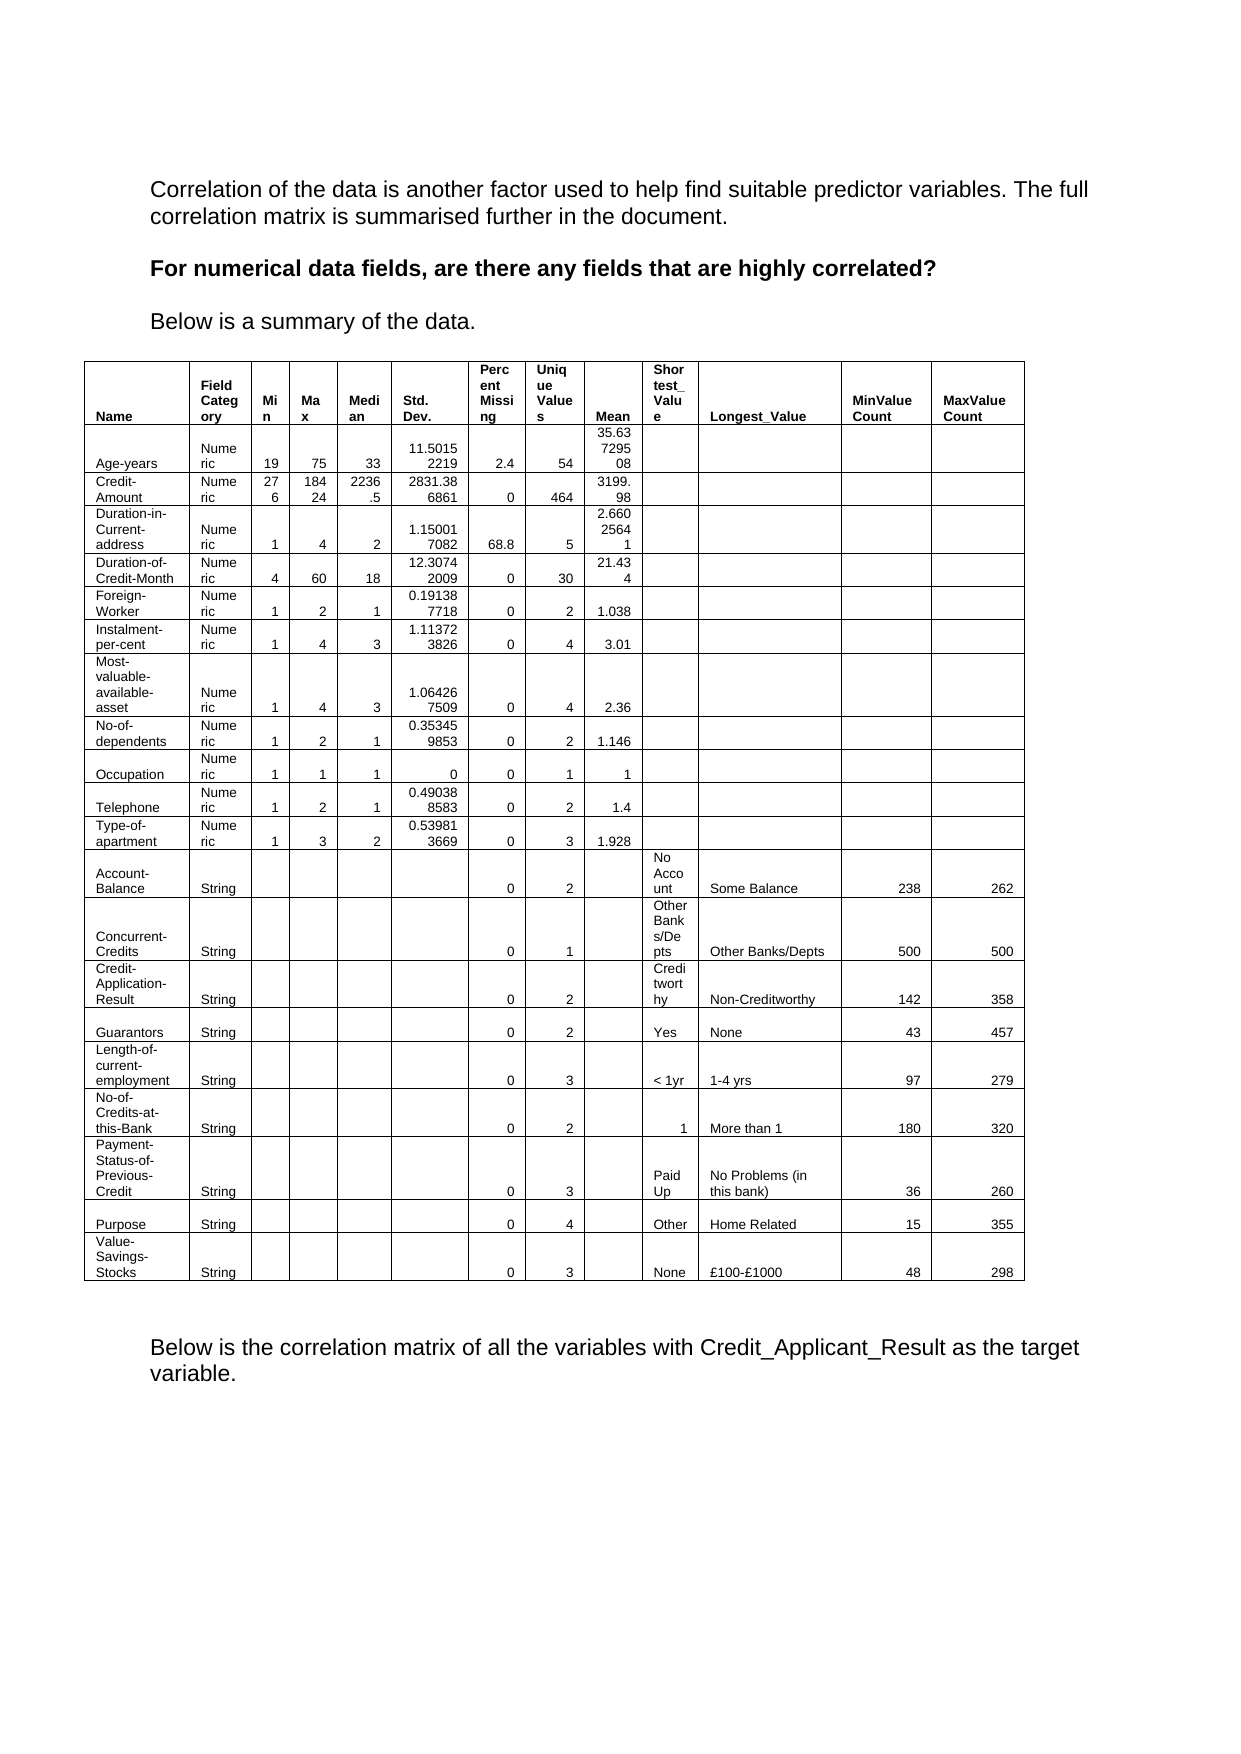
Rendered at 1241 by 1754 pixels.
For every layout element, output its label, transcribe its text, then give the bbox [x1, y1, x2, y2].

table_cell 1.038 [585, 587, 642, 619]
table_cell 0 [469, 1042, 525, 1088]
table_cell 1 [252, 817, 289, 849]
table_cell Occupation [85, 750, 189, 782]
table_cell String [190, 1137, 251, 1199]
table_cell [842, 817, 931, 849]
table_cell [290, 1200, 337, 1232]
table_cell 1 [252, 783, 289, 816]
table_cell 0 [469, 1200, 525, 1232]
table_cell [585, 898, 642, 960]
table_cell 0 [469, 654, 525, 716]
table_cell [338, 1200, 391, 1232]
table_header Percent Missing [469, 362, 525, 424]
table_cell [842, 587, 931, 619]
text For numerical data fields, are there any fields that are highly correlated? [150, 255, 1090, 282]
table_cell [338, 1233, 391, 1280]
table_cell [252, 1008, 289, 1041]
text Below is the correlation matrix of all the variables with Credit_Applicant_Result as the target variable. [150, 1334, 1090, 1386]
table_cell [585, 1008, 642, 1041]
table_cell 11.50152219 [392, 425, 468, 472]
table_cell [338, 1137, 391, 1199]
table_cell 1.146 [585, 717, 642, 749]
table_cell No-of-Credits-at-this-Bank [85, 1089, 189, 1136]
table_cell 4 [526, 620, 584, 652]
table_cell 1 [252, 587, 289, 619]
table_cell 0 [469, 750, 525, 782]
table_cell 97 [842, 1042, 931, 1088]
text Below is a summary of the data. [150, 308, 1090, 334]
table_cell [699, 654, 841, 716]
table_cell 0 [469, 961, 525, 1007]
table_cell 33 [338, 425, 391, 472]
table_cell 3 [526, 817, 584, 849]
table_cell < 1yr [643, 1042, 698, 1088]
table_cell Numeric [190, 587, 251, 619]
table_cell 0.539813669 [392, 817, 468, 849]
table_cell 1 [338, 750, 391, 782]
table_cell 464 [526, 473, 584, 505]
table_cell Duration-in-Current-address [85, 506, 189, 552]
table_cell [392, 1008, 468, 1041]
table_cell 0 [469, 620, 525, 652]
table_header Min [252, 362, 289, 424]
table_cell [699, 425, 841, 472]
table_cell 3 [526, 1137, 584, 1199]
table_cell 18 [338, 554, 391, 586]
table_header Shortest_Value [643, 362, 698, 424]
table_cell [392, 1233, 468, 1280]
table_cell [290, 1042, 337, 1088]
table_header Std. Dev. [392, 362, 468, 424]
table_cell Telephone [85, 783, 189, 816]
table_cell No-of-dependents [85, 717, 189, 749]
table_cell [252, 898, 289, 960]
table_cell 3 [338, 654, 391, 716]
table_cell [585, 1042, 642, 1088]
table_cell 1 [252, 654, 289, 716]
table_cell Duration-of-Credit-Month [85, 554, 189, 586]
table_cell [585, 1200, 642, 1232]
table_cell 2831.386861 [392, 473, 468, 505]
table_cell 0 [469, 554, 525, 586]
table_cell [932, 506, 1024, 552]
table_cell 0 [469, 587, 525, 619]
table_cell Instalment-per-cent [85, 620, 189, 652]
table_cell 1 [252, 750, 289, 782]
table_cell [392, 850, 468, 897]
table_cell 0 [392, 750, 468, 782]
table_cell [338, 850, 391, 897]
table_cell [643, 817, 698, 849]
table_cell 4 [526, 1200, 584, 1232]
table_cell [699, 473, 841, 505]
table_cell [338, 1008, 391, 1041]
table_cell 2.4 [469, 425, 525, 472]
table_cell [252, 1042, 289, 1088]
table_cell [643, 425, 698, 472]
table_cell 0 [469, 1233, 525, 1280]
table_cell 68.8 [469, 506, 525, 552]
table_cell [842, 473, 931, 505]
table_cell [290, 961, 337, 1007]
table_header Longest_Value [699, 362, 841, 424]
table_cell More than 1 [699, 1089, 841, 1136]
table_header MinValueCount [842, 362, 931, 424]
table_cell 2.66025641 [585, 506, 642, 552]
table_cell 2 [526, 717, 584, 749]
table_cell [932, 717, 1024, 749]
table_cell 355 [932, 1200, 1024, 1232]
table_header Mean [585, 362, 642, 424]
table_cell Numeric [190, 473, 251, 505]
table_cell Foreign-Worker [85, 587, 189, 619]
table_cell 1.150017082 [392, 506, 468, 552]
table_cell [290, 850, 337, 897]
table_cell 2 [526, 783, 584, 816]
table_cell 1 [338, 717, 391, 749]
table_cell Other Banks/Depts [699, 898, 841, 960]
table_cell [585, 1137, 642, 1199]
table_cell [643, 620, 698, 652]
table_cell [842, 620, 931, 652]
table_cell 4 [290, 506, 337, 552]
table_cell [932, 473, 1024, 505]
table_cell 2 [290, 783, 337, 816]
table_header Name [85, 362, 189, 424]
table_cell Most-valuable-available-asset [85, 654, 189, 716]
table_cell [842, 654, 931, 716]
table_cell [392, 1042, 468, 1088]
table_cell [643, 654, 698, 716]
table_cell 1.928 [585, 817, 642, 849]
table_cell 3199.98 [585, 473, 642, 505]
table_cell 142 [842, 961, 931, 1007]
table_cell Credit-Application-Result [85, 961, 189, 1007]
table_cell 4 [252, 554, 289, 586]
table_cell Other [643, 1200, 698, 1232]
table_cell Numeric [190, 717, 251, 749]
table_cell Type-of-apartment [85, 817, 189, 849]
table_cell Numeric [190, 554, 251, 586]
table_cell £100-£1000 [699, 1233, 841, 1280]
table_cell [699, 750, 841, 782]
table_cell Credit-Amount [85, 473, 189, 505]
table_cell Payment-Status-of-Previous-Credit [85, 1137, 189, 1199]
table_cell 1 [526, 750, 584, 782]
table_cell [932, 817, 1024, 849]
table_cell Paid Up [643, 1137, 698, 1199]
table_cell 21.434 [585, 554, 642, 586]
table_cell 500 [932, 898, 1024, 960]
table_cell Age-years [85, 425, 189, 472]
table_cell [699, 717, 841, 749]
table_cell 180 [842, 1089, 931, 1136]
table_cell [932, 425, 1024, 472]
table_cell 0 [469, 898, 525, 960]
table_cell Purpose [85, 1200, 189, 1232]
table_cell Other Banks/Depts [643, 898, 698, 960]
table_cell Numeric [190, 506, 251, 552]
table_cell 4 [290, 620, 337, 652]
table_cell [643, 506, 698, 552]
table_cell String [190, 961, 251, 1007]
table_cell No Account [643, 850, 698, 897]
table_cell Guarantors [85, 1008, 189, 1041]
table_cell [932, 783, 1024, 816]
table_cell [290, 1137, 337, 1199]
table_cell [699, 587, 841, 619]
table_cell [252, 1200, 289, 1232]
table_cell 18424 [290, 473, 337, 505]
table_cell 43 [842, 1008, 931, 1041]
table_cell [338, 961, 391, 1007]
table_cell [585, 961, 642, 1007]
table_cell 3 [526, 1042, 584, 1088]
table_cell 2 [338, 817, 391, 849]
table_cell 1-4 yrs [699, 1042, 841, 1088]
table_cell 12.30742009 [392, 554, 468, 586]
table_cell 0 [469, 717, 525, 749]
table_cell 0 [469, 1137, 525, 1199]
table_cell 2 [338, 506, 391, 552]
table_cell [392, 961, 468, 1007]
table_cell [643, 783, 698, 816]
table_cell 260 [932, 1137, 1024, 1199]
table_header Max [290, 362, 337, 424]
table_cell [932, 750, 1024, 782]
table_cell 1 [290, 750, 337, 782]
table_cell 0 [469, 783, 525, 816]
table_cell 1.064267509 [392, 654, 468, 716]
table_cell Concurrent-Credits [85, 898, 189, 960]
table_cell 1.113723826 [392, 620, 468, 652]
table_cell 298 [932, 1233, 1024, 1280]
table_cell [932, 587, 1024, 619]
table_header Unique Values [526, 362, 584, 424]
table_cell [842, 717, 931, 749]
table_cell 35.63729508 [585, 425, 642, 472]
table_cell 358 [932, 961, 1024, 1007]
table_cell [643, 717, 698, 749]
table_cell [252, 1137, 289, 1199]
table_cell 60 [290, 554, 337, 586]
table_cell [392, 1089, 468, 1136]
table_cell Numeric [190, 620, 251, 652]
table_cell [338, 1089, 391, 1136]
table_cell 3 [290, 817, 337, 849]
table_cell [842, 783, 931, 816]
table_cell [699, 783, 841, 816]
table_cell 0.353459853 [392, 717, 468, 749]
table_cell 19 [252, 425, 289, 472]
table_cell [699, 620, 841, 652]
table_cell 2.36 [585, 654, 642, 716]
table_cell [290, 1089, 337, 1136]
table_cell Value-Savings-Stocks [85, 1233, 189, 1280]
table_cell None [643, 1233, 698, 1280]
table_cell [643, 750, 698, 782]
table_cell 1 [252, 620, 289, 652]
table_cell 3.01 [585, 620, 642, 652]
table_cell 1 [643, 1089, 698, 1136]
table_cell [585, 1233, 642, 1280]
table_cell No Problems (in this bank) [699, 1137, 841, 1199]
table_cell Length-of-current-employment [85, 1042, 189, 1088]
table_cell [252, 961, 289, 1007]
table_cell 4 [526, 654, 584, 716]
table_cell 2236.5 [338, 473, 391, 505]
table_cell String [190, 898, 251, 960]
table_cell 5 [526, 506, 584, 552]
table_cell [842, 554, 931, 586]
table_cell [290, 1008, 337, 1041]
table_cell 1 [252, 506, 289, 552]
table_cell Numeric [190, 750, 251, 782]
table_cell 1 [252, 717, 289, 749]
table_cell None [699, 1008, 841, 1041]
table_cell [842, 506, 931, 552]
table_cell 2 [290, 717, 337, 749]
table_cell [699, 506, 841, 552]
table_cell Numeric [190, 783, 251, 816]
table_cell [290, 898, 337, 960]
table_cell 238 [842, 850, 931, 897]
table_cell [252, 1089, 289, 1136]
table_cell 2 [526, 587, 584, 619]
table_cell 320 [932, 1089, 1024, 1136]
table_cell 0.490388583 [392, 783, 468, 816]
table_cell [338, 1042, 391, 1088]
table_cell [392, 1137, 468, 1199]
table_cell [932, 654, 1024, 716]
table_cell 3 [526, 1233, 584, 1280]
table_cell String [190, 1200, 251, 1232]
table_cell 0 [469, 1089, 525, 1136]
table_cell 1 [585, 750, 642, 782]
table_cell 457 [932, 1008, 1024, 1041]
table_cell 1 [338, 587, 391, 619]
table_cell 262 [932, 850, 1024, 897]
text Correlation of the data is another factor used to help find suitable predictor variables. The full correlation matrix is summarised further in the document. [150, 176, 1090, 229]
table_cell 48 [842, 1233, 931, 1280]
table_cell [252, 1233, 289, 1280]
table_cell String [190, 1233, 251, 1280]
table_cell 3 [338, 620, 391, 652]
table_cell 15 [842, 1200, 931, 1232]
table_cell String [190, 1008, 251, 1041]
table_cell 0 [469, 1008, 525, 1041]
table_cell 1 [526, 898, 584, 960]
table_cell [585, 850, 642, 897]
table_cell [585, 1089, 642, 1136]
table_cell 2 [290, 587, 337, 619]
table_cell [643, 587, 698, 619]
table_cell [643, 473, 698, 505]
table_header Median [338, 362, 391, 424]
table_cell 36 [842, 1137, 931, 1199]
table_cell Account-Balance [85, 850, 189, 897]
table_cell [392, 1200, 468, 1232]
table_cell Some Balance [699, 850, 841, 897]
table_cell 1 [338, 783, 391, 816]
table_cell [392, 898, 468, 960]
table_cell Creditworthy [643, 961, 698, 1007]
table_cell 54 [526, 425, 584, 472]
table_cell Home Related [699, 1200, 841, 1232]
table_cell Numeric [190, 817, 251, 849]
table_cell [338, 898, 391, 960]
table_cell 75 [290, 425, 337, 472]
table_cell 0.191387718 [392, 587, 468, 619]
table_cell String [190, 1089, 251, 1136]
table_cell String [190, 850, 251, 897]
table_cell 2 [526, 1089, 584, 1136]
table_cell [699, 554, 841, 586]
table_cell [252, 850, 289, 897]
table_cell 2 [526, 961, 584, 1007]
table_cell 2 [526, 1008, 584, 1041]
table_cell [643, 554, 698, 586]
table_cell [290, 1233, 337, 1280]
table_cell 4 [290, 654, 337, 716]
table_cell 30 [526, 554, 584, 586]
table_header Field Category [190, 362, 251, 424]
table_cell String [190, 1042, 251, 1088]
table_cell 0 [469, 817, 525, 849]
table_cell Non-Creditworthy [699, 961, 841, 1007]
table_cell 276 [252, 473, 289, 505]
table_cell 0 [469, 473, 525, 505]
table_cell Numeric [190, 425, 251, 472]
table_cell 279 [932, 1042, 1024, 1088]
table_cell [932, 554, 1024, 586]
table_cell [842, 425, 931, 472]
table_cell [932, 620, 1024, 652]
table_cell 1.4 [585, 783, 642, 816]
table_cell [842, 750, 931, 782]
table_cell Yes [643, 1008, 698, 1041]
table_cell Numeric [190, 654, 251, 716]
table_cell 2 [526, 850, 584, 897]
table_cell 500 [842, 898, 931, 960]
table_cell [699, 817, 841, 849]
table_header MaxValueCount [932, 362, 1024, 424]
table_cell 0 [469, 850, 525, 897]
